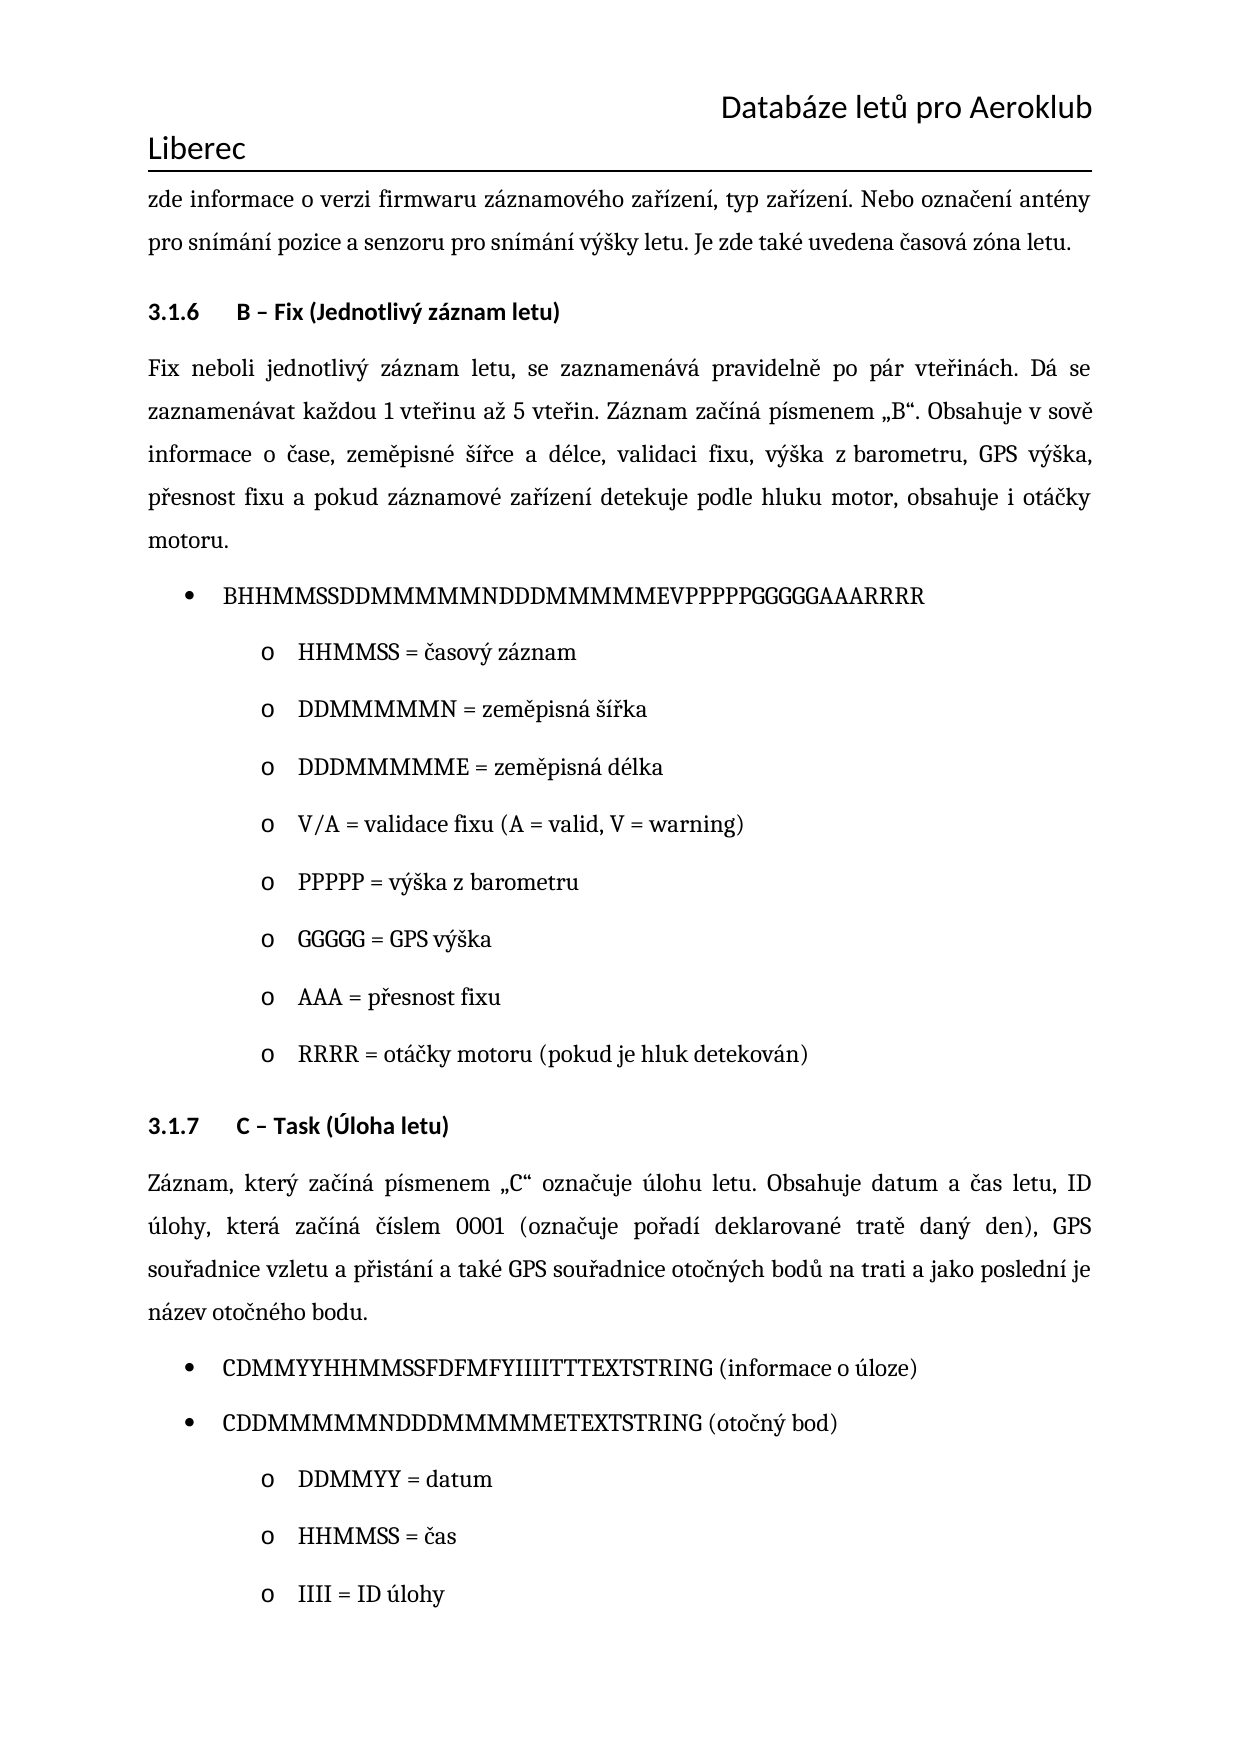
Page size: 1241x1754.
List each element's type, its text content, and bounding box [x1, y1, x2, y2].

list AAA = přesnost fixu [260, 983, 1092, 1013]
list HHMMSS = čas [260, 1522, 1092, 1552]
list CDMMYYHHMMSSFDFMFYIIIITTTEXTSTRING (informace o úloze) [185, 1353, 1092, 1382]
text C – Task (Úloha letu) [148, 1110, 1092, 1141]
list RRRR = otáčky motoru (pokud je hluk detekován) [260, 1040, 1092, 1070]
list DDMMMMMN = zeměpisná šířka [260, 695, 1092, 725]
list DDDMMMMME = zeměpisná délka [260, 753, 1092, 783]
text Fix neboli jednotlivý záznam letu, se zaznamenává pravidelně po pár vteřinách. Dá se zaznamenávat každou 1 vteřinu až 5 vteřin. Záznam začíná písmenem „B“. Obsahuje v sově informace o čase, zeměpisné šířce a délce, validaci fixu, výška z barometru, GPS výška, přesnost fixu a pokud záznamové zařízení detekuje podle hluku motor, obsahuje i otáčky motoru. [148, 354, 1092, 555]
list GGGGG = GPS výška [260, 925, 1092, 955]
list DDMMYY = datum [260, 1465, 1092, 1495]
list V/A = validace fixu (A = valid, V = warning) [260, 810, 1092, 840]
list HHMMSS = časový záznam [260, 638, 1092, 668]
list PPPPP = výška z barometru [260, 868, 1092, 898]
list IIII = ID úlohy [260, 1580, 1092, 1610]
text Záznam, který začíná písmenem „C“ označuje úlohu letu. Obsahuje datum a čas letu, ID úlohy, která začíná číslem 0001 (označuje pořadí deklarované tratě daný den), GPS souřadnice vzletu a přistání a také GPS souřadnice otočných bodů na trati a jako poslední je název otočného bodu. [148, 1168, 1092, 1327]
list CDDMMMMMNDDDMMMMMETEXTSTRING (otočný bod) [185, 1409, 1092, 1438]
list BHHMMSSDDMMMMMNDDDMMMMMEVPPPPPGGGGGAAARRRR [185, 582, 1092, 611]
text B – Fix (Jednotlivý záznam letu) [148, 296, 1092, 326]
